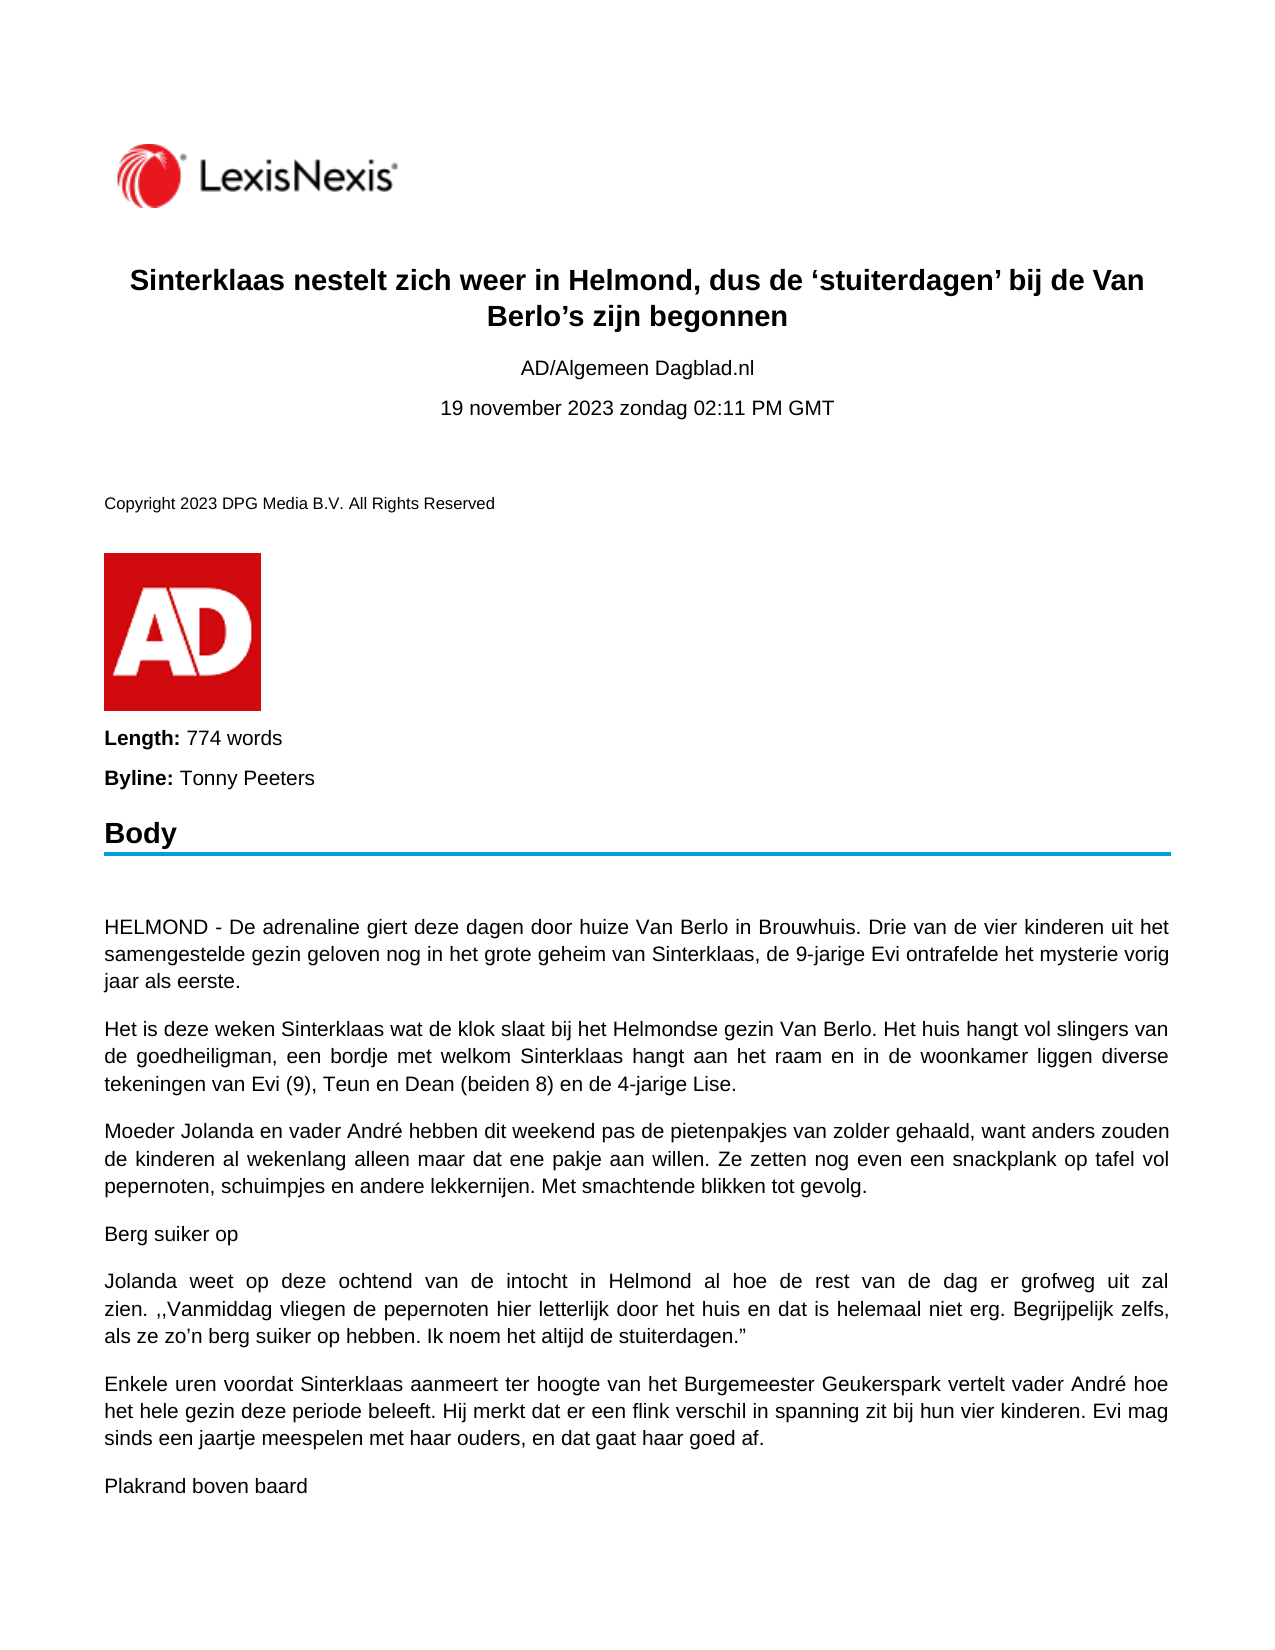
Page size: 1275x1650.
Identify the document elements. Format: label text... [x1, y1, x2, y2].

text HELMOND - De adrenaline giert deze dagen door huize Van Berlo in Brouwhuis. Drie van de vier kinderen uit het samengestelde gezin geloven nog in het grote geheim van Sinterklaas, de 9-jarige Evi ontrafelde het mysterie vorig jaar als eerste. [104, 912, 1171, 993]
picture [104, 553, 261, 711]
subtitle Sinterklaas nestelt zich weer in Helmond, dus de ‘stuiterdagen’ bij de Van Berlo’s zijn begonnen [104, 261, 1171, 332]
text AD/Algemeen Dagblad.nl [104, 353, 1171, 380]
text Length: 774 words [104, 723, 1171, 750]
text Het is deze weken Sinterklaas wat de klok slaat bij het Helmondse gezin Van Berlo. Het huis hangt vol slingers van de goedheiligman, een bordje met welkom Sinterklaas hangt aan het raam en in de woonkamer liggen diverse tekeningen van Evi (9), Teun en Dean (beiden 8) en de 4-jarige Lise. [104, 1014, 1171, 1095]
text 19 november 2023 zondag 02:11 PM GMT [104, 393, 1171, 420]
text Plakrand boven baard [104, 1470, 1171, 1497]
text Jolanda weet op deze ochtend van de intocht in Helmond al hoe de rest van de dag er grofweg uit zal zien. ,,Vanmiddag vliegen de pepernoten hier letterlijk door het huis en dat is helemaal niet erg. Begrijpelijk zelfs, als ze zo’n berg suiker op hebben. Ik noem het altijd de stuiterdagen.” [104, 1266, 1171, 1347]
text Moeder Jolanda en vader André hebben dit weekend pas de pietenpakjes van zolder gehaald, want anders zouden de kinderen al wekenlang alleen maar dat ene pakje aan willen. Ze zetten nog even een snackplank op tafel vol pepernoten, schuimpjes en andere lekkernijen. Met smachtende blikken tot gevolg. [104, 1116, 1171, 1197]
text Copyright 2023 DPG Media B.V. All Rights Reserved [104, 461, 1171, 513]
text Berg suiker op [104, 1218, 1171, 1245]
text Body [104, 814, 1171, 850]
text Byline: Tonny Peeters [104, 762, 1171, 789]
text Enkele uren voordat Sinterklaas aanmeert ter hoogte van het Burgemeester Geukerspark vertelt vader André hoe het hele gezin deze periode beleeft. Hij merkt dat er een flink verschil in spanning zit bij hun vier kinderen. Evi mag sinds een jaartje meespelen met haar ouders, en dat gaat haar goed af. [104, 1368, 1171, 1449]
picture [104, 144, 412, 208]
